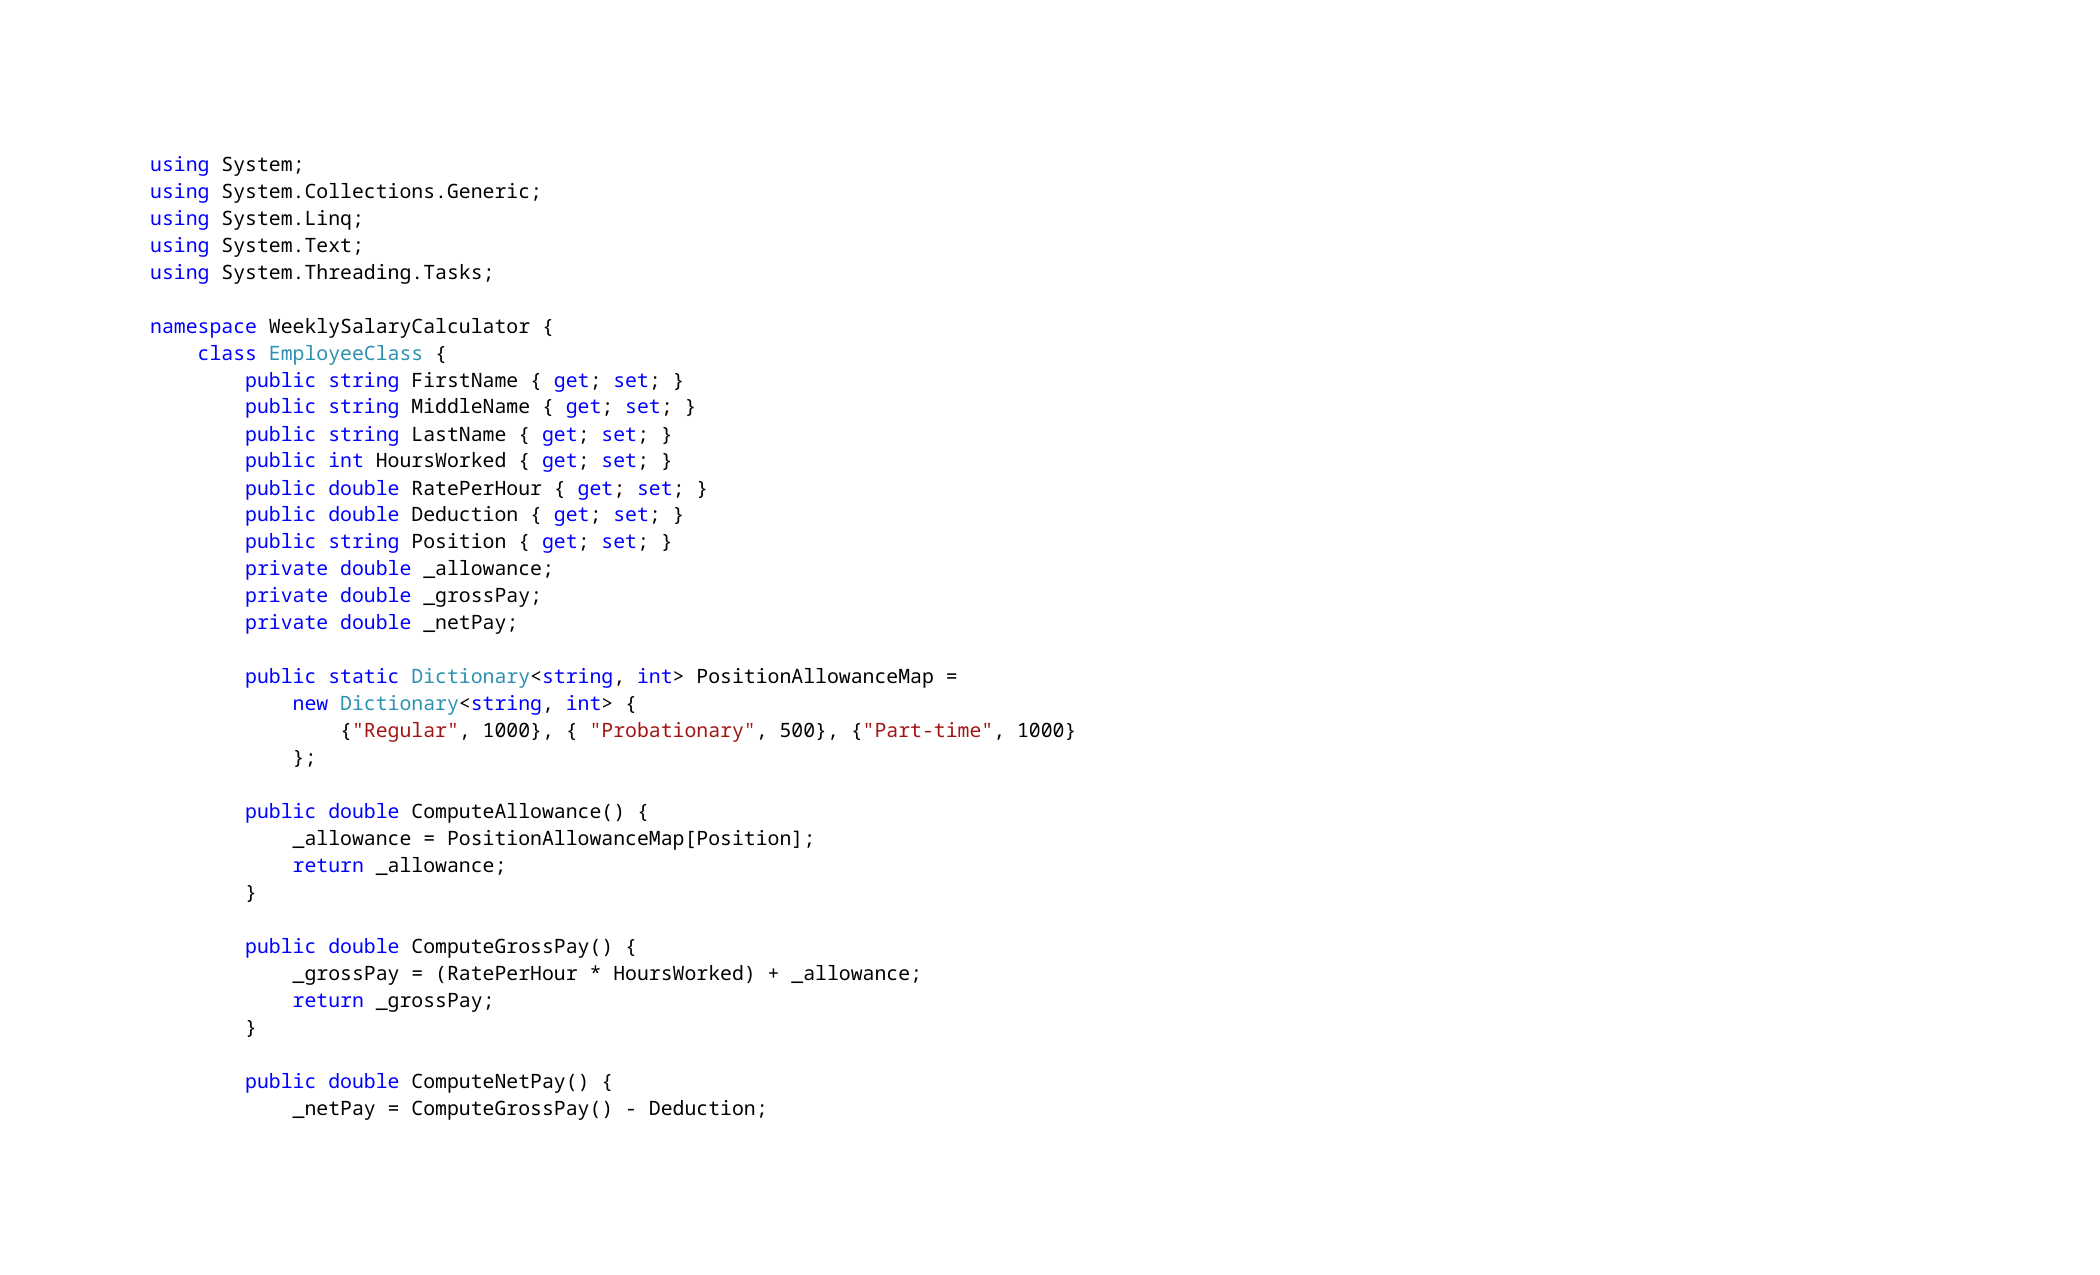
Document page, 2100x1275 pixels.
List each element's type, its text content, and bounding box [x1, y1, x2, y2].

text public double Deduction { get; set; } [150, 501, 1950, 528]
text public double RatePerHour { get; set; } [150, 474, 1950, 501]
text private double _grossPay; [150, 582, 1950, 609]
text _allowance = PositionAllowanceMap[Position]; [150, 824, 1950, 851]
text class EmployeeClass { [150, 339, 1950, 366]
text private double _netPay; [150, 609, 1950, 636]
text {"Regular", 1000}, { "Probationary", 500}, {"Part-time", 1000} [150, 717, 1950, 743]
text return _grossPay; [150, 986, 1950, 1013]
text } [150, 1013, 1950, 1040]
text using System; [150, 150, 1950, 177]
text private double _allowance; [150, 555, 1950, 582]
text public int HoursWorked { get; set; } [150, 447, 1950, 474]
text public double ComputeGrossPay() { [150, 932, 1950, 959]
text using System.Text; [150, 231, 1950, 258]
text new Dictionary<string, int> { [150, 689, 1950, 717]
text _netPay = ComputeGrossPay() - Deduction; [150, 1094, 1950, 1121]
text public string FirstName { get; set; } [150, 366, 1950, 393]
text using System.Linq; [150, 204, 1950, 231]
text public double ComputeNetPay() { [150, 1067, 1950, 1094]
text _grossPay = (RatePerHour * HoursWorked) + _allowance; [150, 959, 1950, 986]
text } [150, 878, 1950, 905]
text public string Position { get; set; } [150, 528, 1950, 555]
text namespace WeeklySalaryCalculator { [150, 312, 1950, 339]
text public string MiddleName { get; set; } [150, 393, 1950, 420]
text }; [150, 743, 1950, 771]
text public double ComputeAllowance() { [150, 797, 1950, 824]
text return _allowance; [150, 851, 1950, 878]
text public string LastName { get; set; } [150, 420, 1950, 447]
text using System.Collections.Generic; [150, 177, 1950, 204]
text using System.Threading.Tasks; [150, 258, 1950, 285]
text public static Dictionary<string, int> PositionAllowanceMap = [150, 663, 1950, 689]
